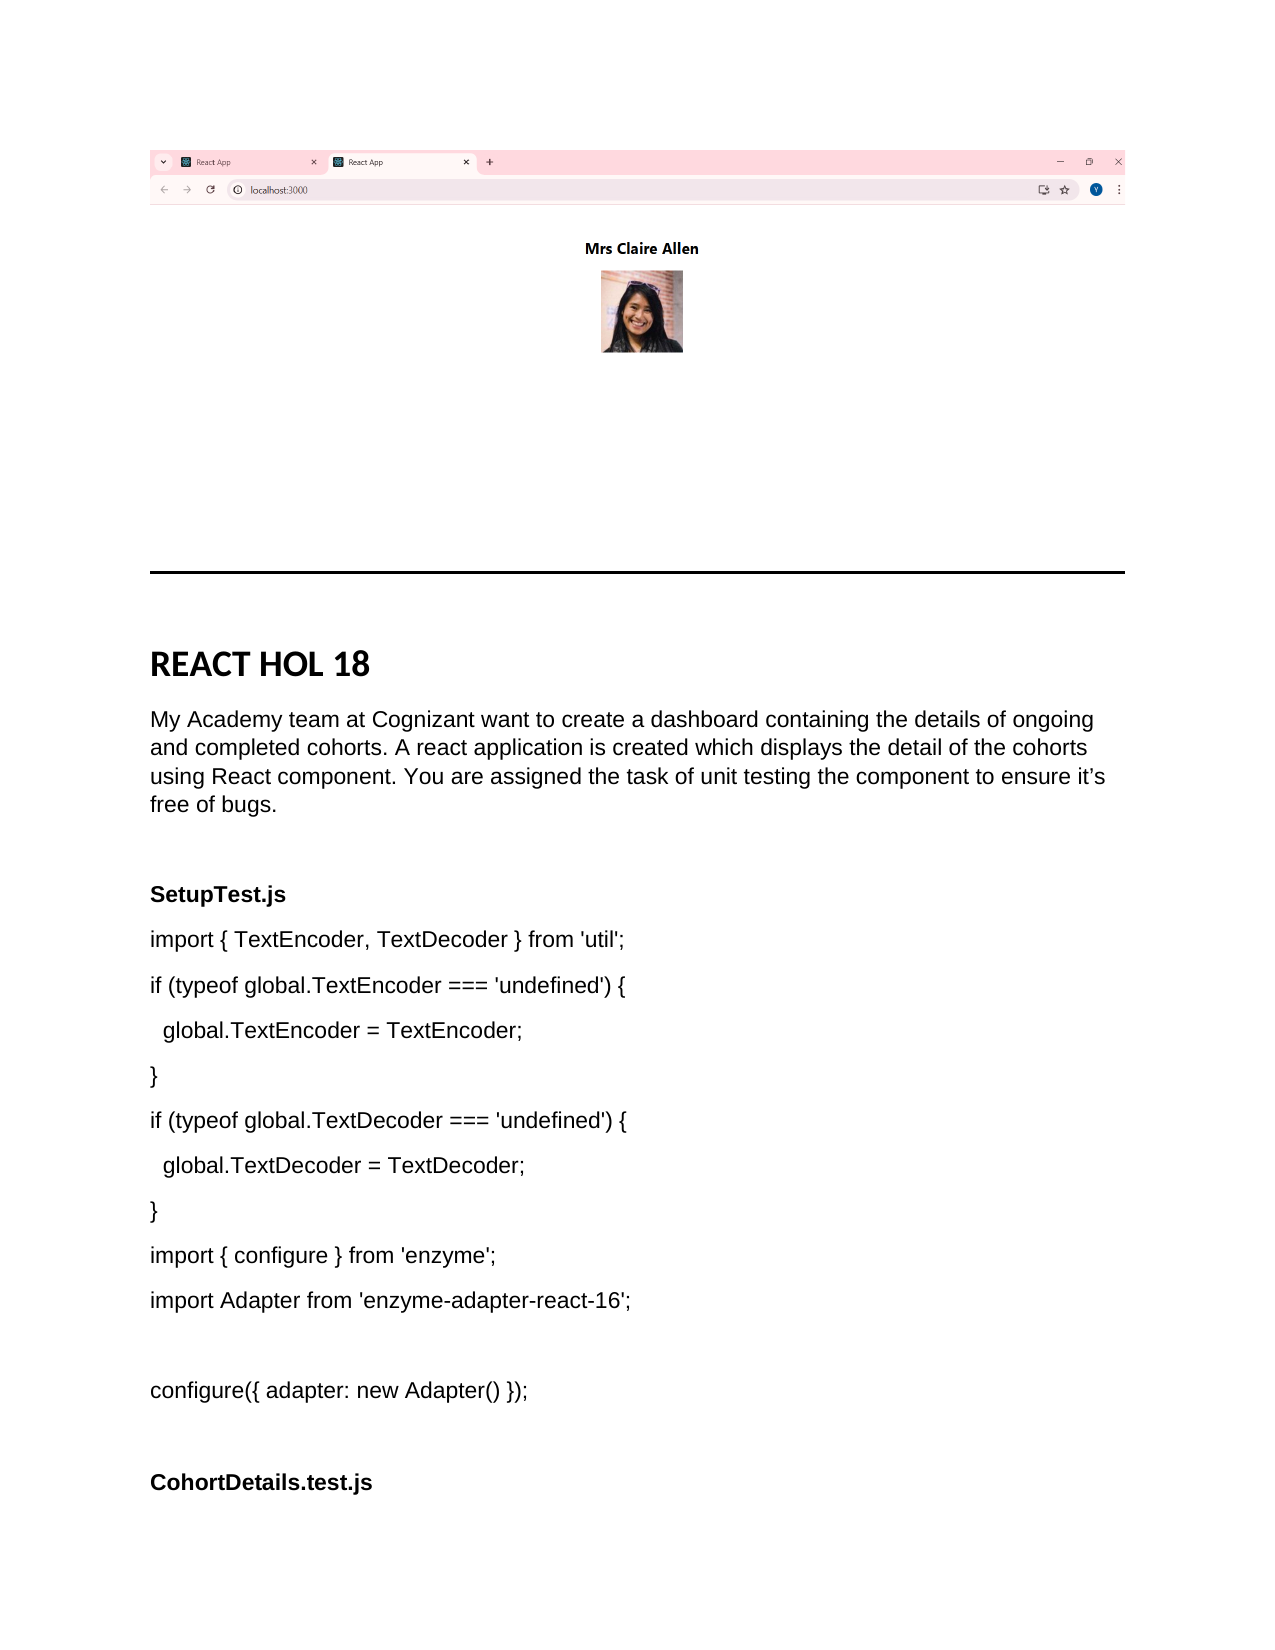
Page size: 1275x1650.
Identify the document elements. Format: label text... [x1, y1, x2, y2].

text import { configure } from 'enzyme'; [150, 1242, 1125, 1268]
text } [150, 1197, 1125, 1223]
text import { TextEncoder, TextDecoder } from 'util'; [150, 926, 1125, 953]
text } [150, 1062, 1125, 1088]
text CohortDetails.test.js [150, 1469, 1125, 1496]
text import Adapter from 'enzyme-adapter-react-16'; [150, 1287, 1125, 1314]
text configure({ adapter: new Adapter() }); [150, 1377, 1125, 1404]
text if (typeof global.TextEncoder === 'undefined') { [150, 972, 1125, 998]
text REACT HOL 18 [150, 640, 1125, 686]
text My Academy team at Cognizant want to create a dashboard containing the details of ongoing and completed cohorts. A react application is created which displays the detail of the cohorts using React component. You are assigned the task of unit testing the component to ensure it’s free of bugs. [150, 706, 1125, 817]
text SetupTest.js [150, 881, 1125, 908]
text global.TextDecoder = TextDecoder; [150, 1152, 1125, 1178]
picture [150, 150, 1125, 522]
text global.TextEncoder = TextEncoder; [150, 1017, 1125, 1043]
text if (typeof global.TextDecoder === 'undefined') { [150, 1107, 1125, 1133]
